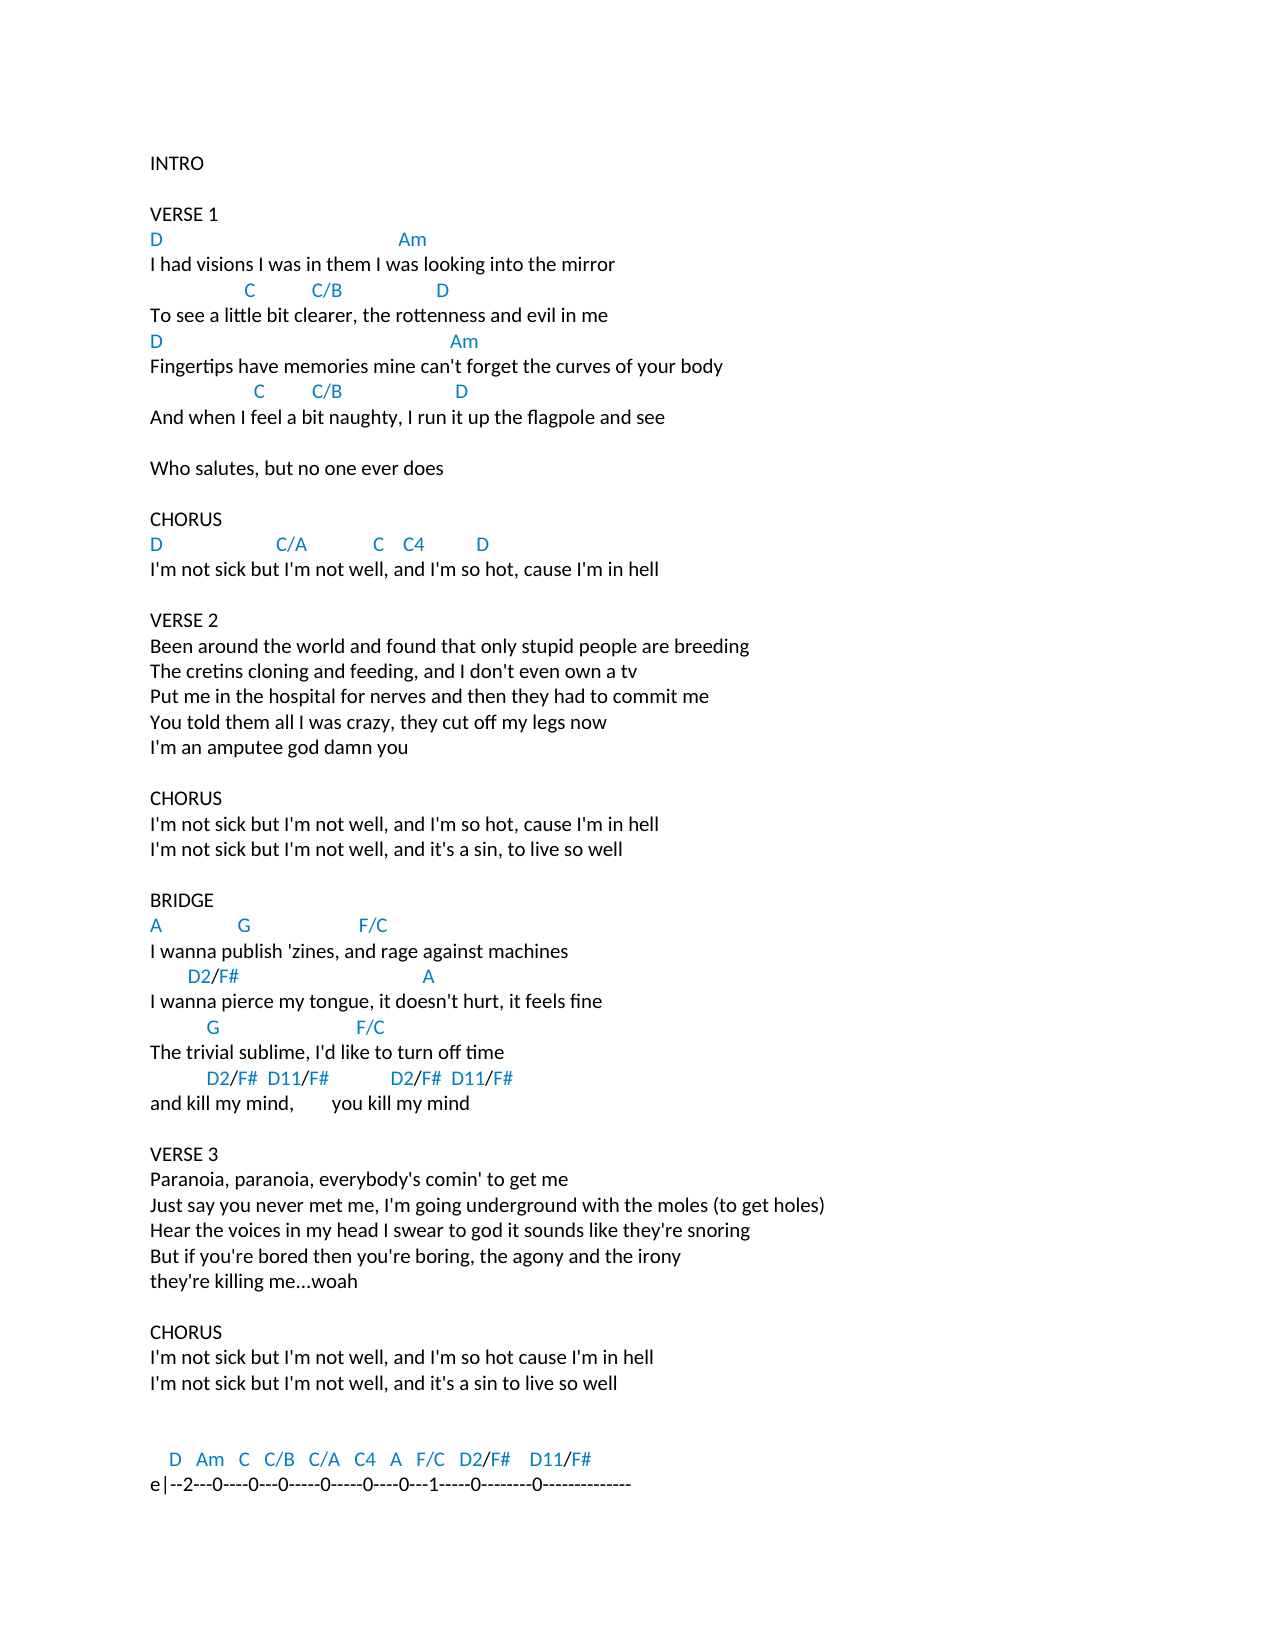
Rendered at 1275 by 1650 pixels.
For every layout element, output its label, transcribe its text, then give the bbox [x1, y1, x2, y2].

text But if you're bored then you're boring, the agony and the irony [150, 1243, 1125, 1268]
text CHORUS [150, 1319, 1125, 1344]
text BRIDGE [150, 887, 1125, 912]
text G F/C [150, 1014, 1125, 1039]
text I wanna publish 'zines, and rage against machines [150, 938, 1125, 963]
text I'm not sick but I'm not well, and I'm so hot, cause I'm in hell [150, 811, 1125, 836]
text e|--2---0----0---0-----0-----0----0---1-----0--------0-------------- [150, 1472, 1125, 1497]
text VERSE 1 [150, 201, 1125, 226]
text Who salutes, but no one ever does [150, 455, 1125, 480]
text Put me in the hospital for nerves and then they had to commit me [150, 684, 1125, 709]
text D Am [150, 328, 1125, 353]
text I'm not sick but I'm not well, and I'm so hot, cause I'm in hell [150, 557, 1125, 582]
text I'm not sick but I'm not well, and I'm so hot cause I'm in hell [150, 1344, 1125, 1370]
text CHORUS [150, 506, 1125, 531]
text A G F/C [150, 912, 1125, 938]
text C C/B D [150, 277, 1125, 302]
text CHORUS [150, 785, 1125, 811]
text To see a little bit clearer, the rottenness and evil in me [150, 302, 1125, 328]
text C C/B D [150, 379, 1125, 404]
text You told them all I was crazy, they cut off my legs now [150, 709, 1125, 734]
text Paranoia, paranoia, everybody's comin' to get me [150, 1167, 1125, 1192]
text and kill my mind, you kill my mind [150, 1090, 1125, 1116]
text I had visions I was in them I was looking into the mirror [150, 252, 1125, 277]
text D C/A C C4 D [150, 531, 1125, 557]
text Fingertips have memories mine can't forget the curves of your body [150, 353, 1125, 379]
text Hear the voices in my head I swear to god it sounds like they're snoring [150, 1217, 1125, 1243]
text The trivial sublime, I'd like to turn off time [150, 1039, 1125, 1065]
text VERSE 2 [150, 607, 1125, 633]
text I'm not sick but I'm not well, and it's a sin, to live so well [150, 836, 1125, 862]
text I'm an amputee god damn you [150, 734, 1125, 760]
text D Am [150, 226, 1125, 252]
text D2/F# A [150, 963, 1125, 989]
text I wanna pierce my tongue, it doesn't hurt, it feels fine [150, 989, 1125, 1014]
text Just say you never met me, I'm going underground with the moles (to get holes) [150, 1192, 1125, 1217]
text they're killing me...woah [150, 1268, 1125, 1294]
text The cretins cloning and feeding, and I don't even own a tv [150, 658, 1125, 684]
text I'm not sick but I'm not well, and it's a sin to live so well [150, 1370, 1125, 1395]
text Been around the world and found that only stupid people are breeding [150, 633, 1125, 658]
text And when I feel a bit naughty, I run it up the flagpole and see [150, 404, 1125, 429]
text INTRO [150, 150, 1125, 175]
text VERSE 3 [150, 1141, 1125, 1167]
text D2/F# D11/F# D2/F# D11/F# [150, 1065, 1125, 1090]
text D Am C C/B C/A C4 A F/C D2/F# D11/F# [150, 1446, 1125, 1472]
